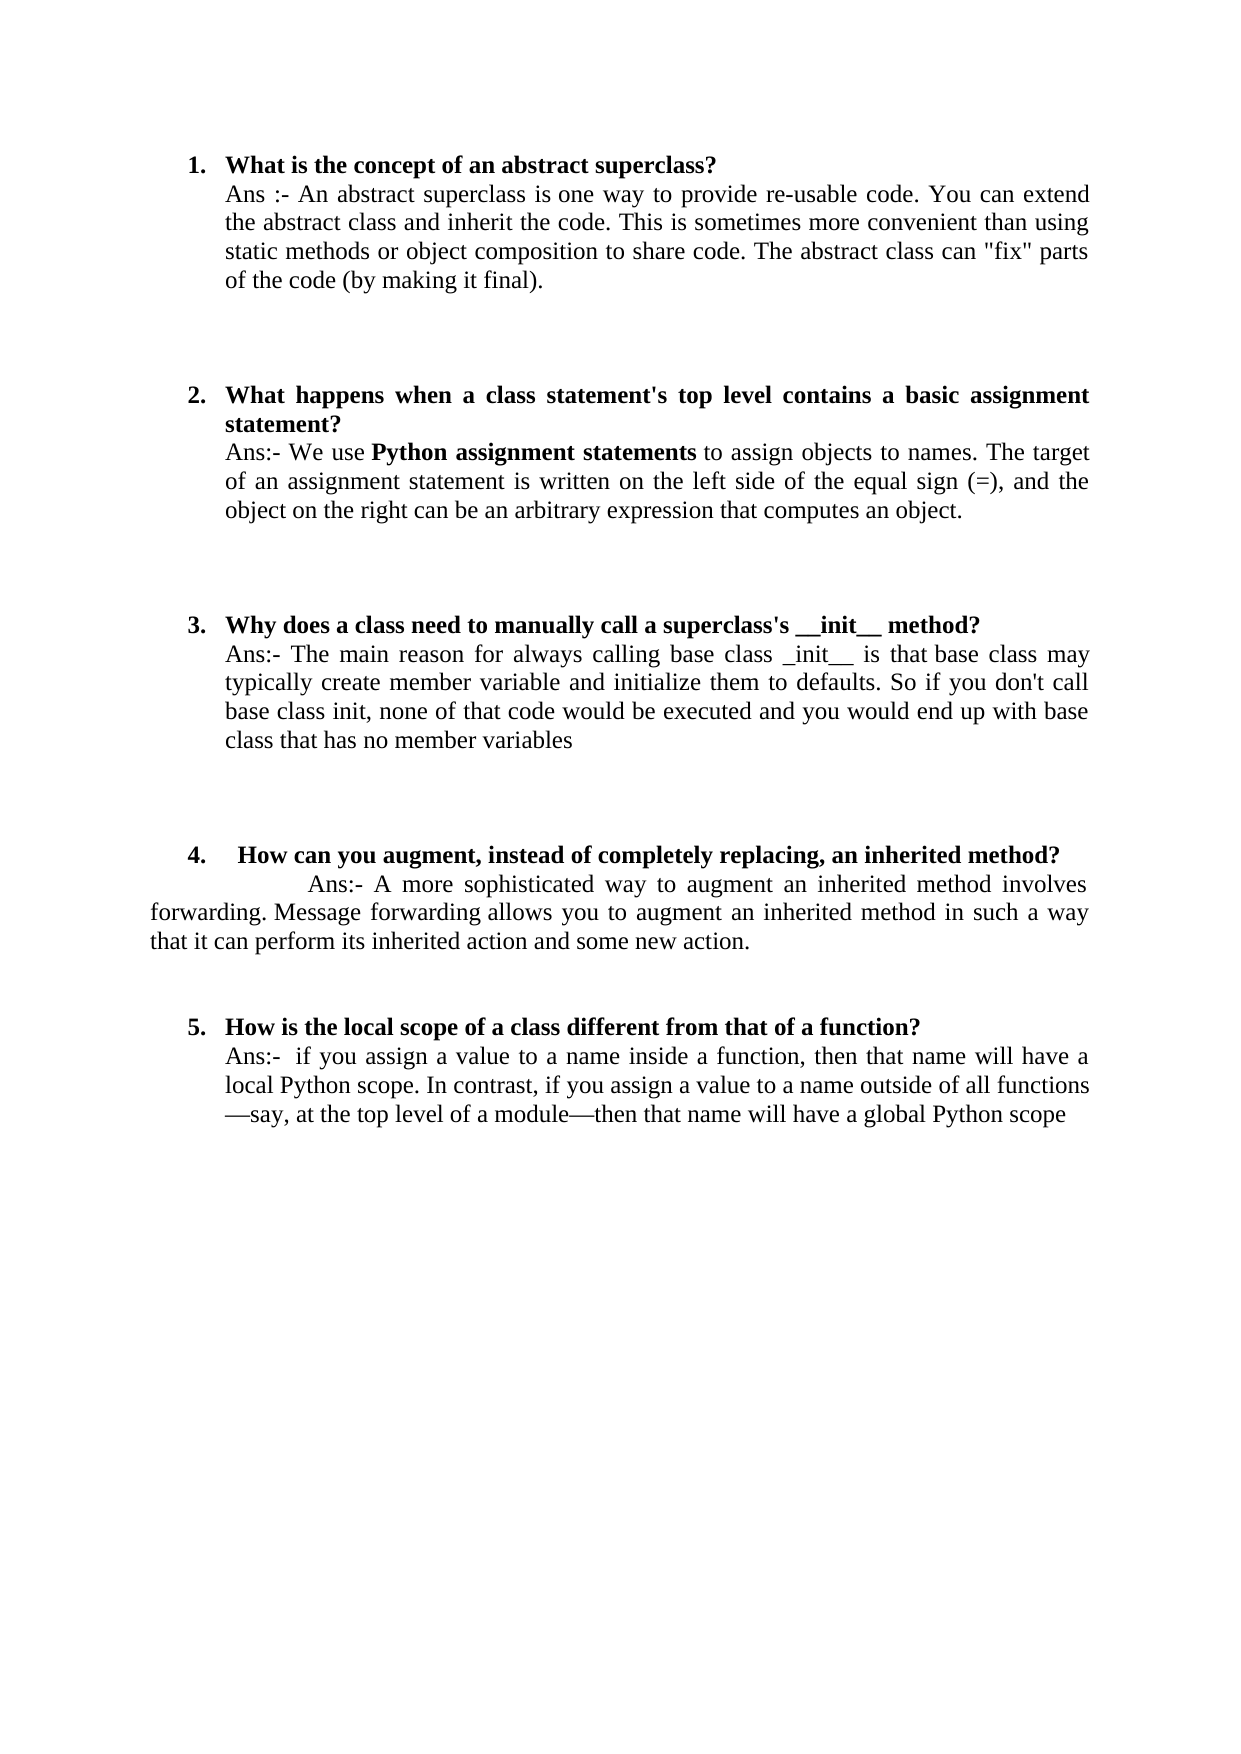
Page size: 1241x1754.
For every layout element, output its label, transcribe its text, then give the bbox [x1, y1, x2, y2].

list How is the local scope of a class different from that of a function? [187, 1012, 1090, 1041]
list What happens when a class statement's top level contains a basic assignment statement? [187, 380, 1090, 437]
list Why does a class need to manually call a superclass's __init__ method? [187, 610, 1090, 639]
list Ans :- An abstract superclass is one way to provide re-usable code. You can extend the abstract class and inherit the code. This is sometimes more convenient than using static methods or object composition to share code. The abstract class can "fix" parts of the code (by making it final). [225, 179, 1090, 294]
list Ans:- The main reason for always calling base class _init__ is that base class may typically create member variable and initialize them to defaults. So if you don't call base class init, none of that code would be executed and you would end up with base class that has no member variables [225, 639, 1090, 754]
list What is the concept of an abstract superclass? [187, 150, 1090, 179]
list Ans:- if you assign a value to a name inside a function, then that name will have a local Python scope. In contrast, if you assign a value to a name outside of all functions—say, at the top level of a module—then that name will have a global Python scope [225, 1041, 1090, 1127]
list How can you augment, instead of completely replacing, an inherited method? [187, 840, 1090, 869]
text Ans:- A more sophisticated way to augment an inherited method involves forwarding. Message forwarding allows you to augment an inherited method in such a way that it can perform its inherited action and some new action. [150, 869, 1090, 955]
list Ans:- We use Python assignment statements to assign objects to names. The target of an assignment statement is written on the left side of the equal sign (=), and the object on the right can be an arbitrary expression that computes an object. [225, 437, 1090, 524]
